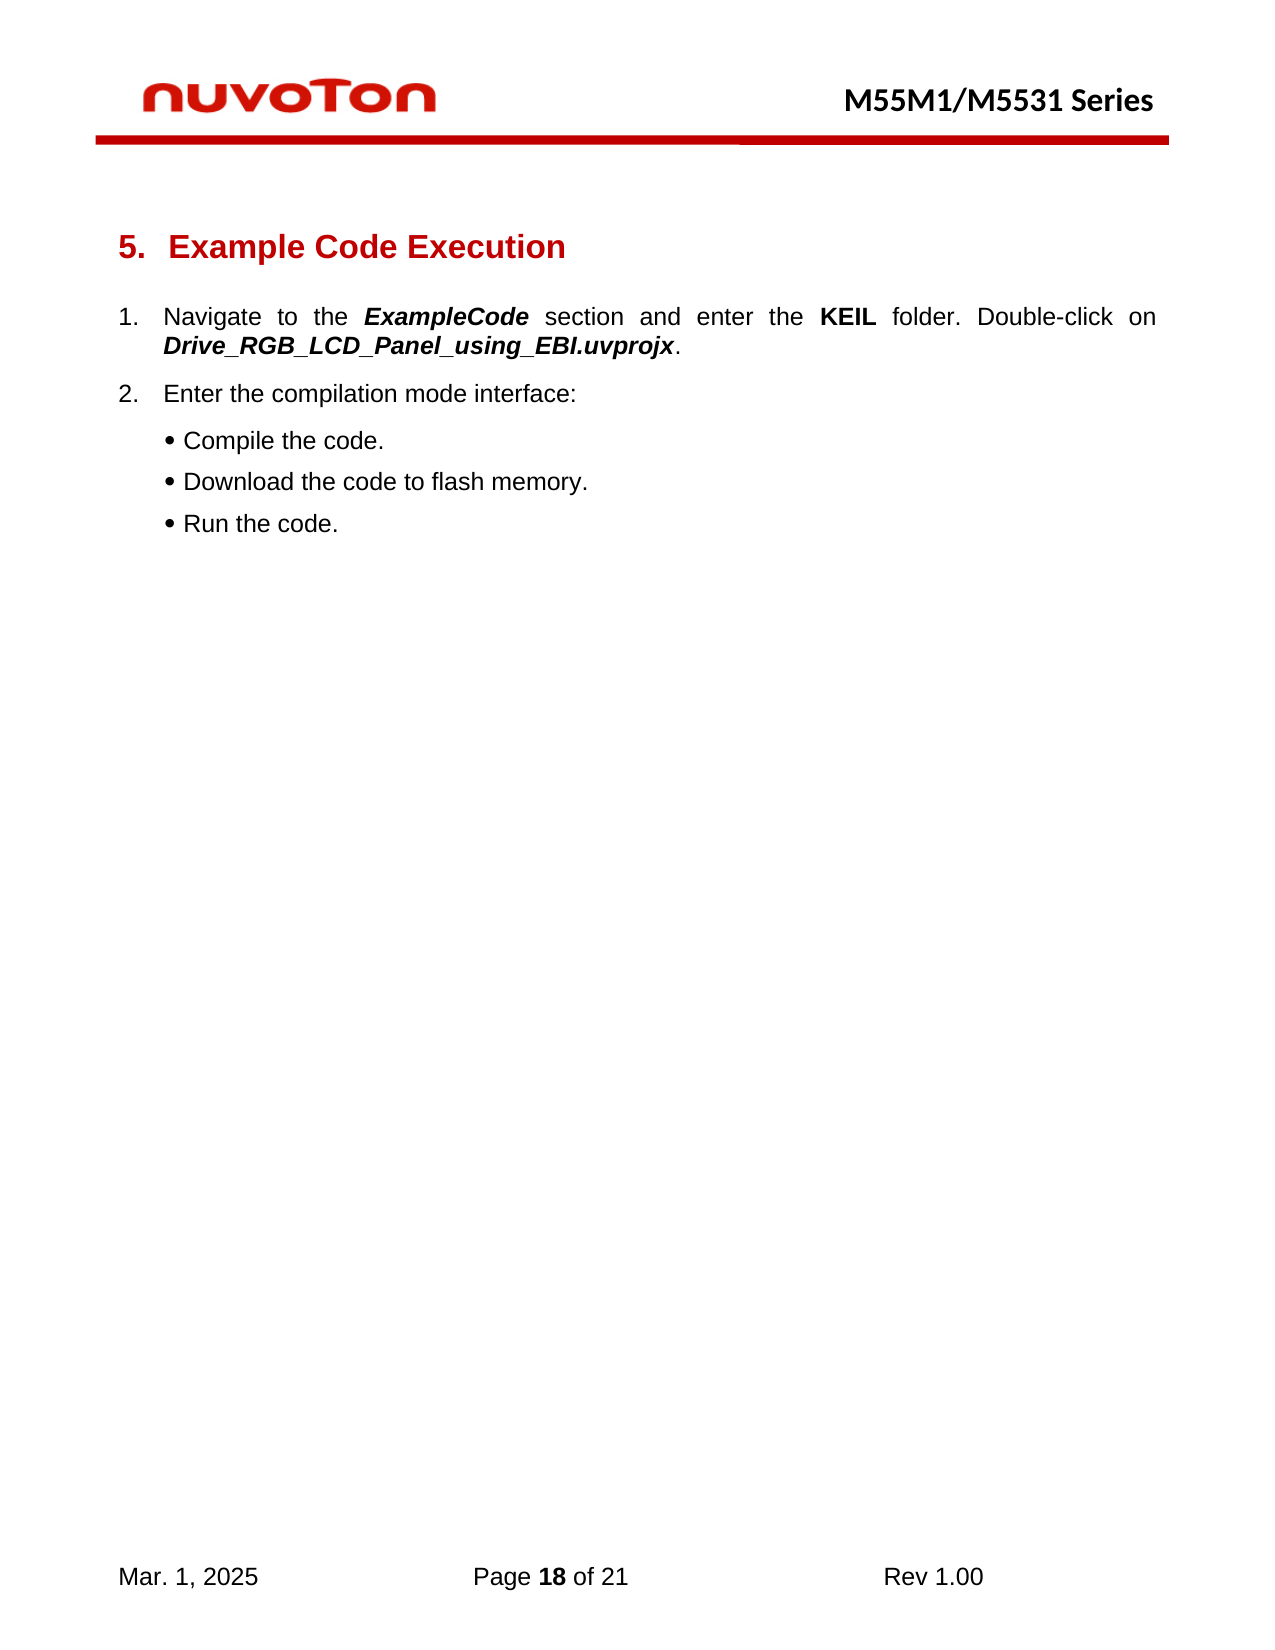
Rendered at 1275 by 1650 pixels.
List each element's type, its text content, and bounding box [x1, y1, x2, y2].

subtitle Example Code Execution [118, 208, 1157, 283]
text Compile the code. [165, 426, 1157, 455]
text Navigate to the ExampleCode section and enter the KEIL folder. Double-click on Drive_RGB_LCD_Panel_using_EBI.uvprojx. [118, 302, 1157, 360]
text Download the code to flash memory. [165, 467, 1157, 496]
text Enter the compilation mode interface: [118, 378, 1157, 407]
picture [135, 74, 447, 118]
text Run the code. [165, 509, 1157, 538]
